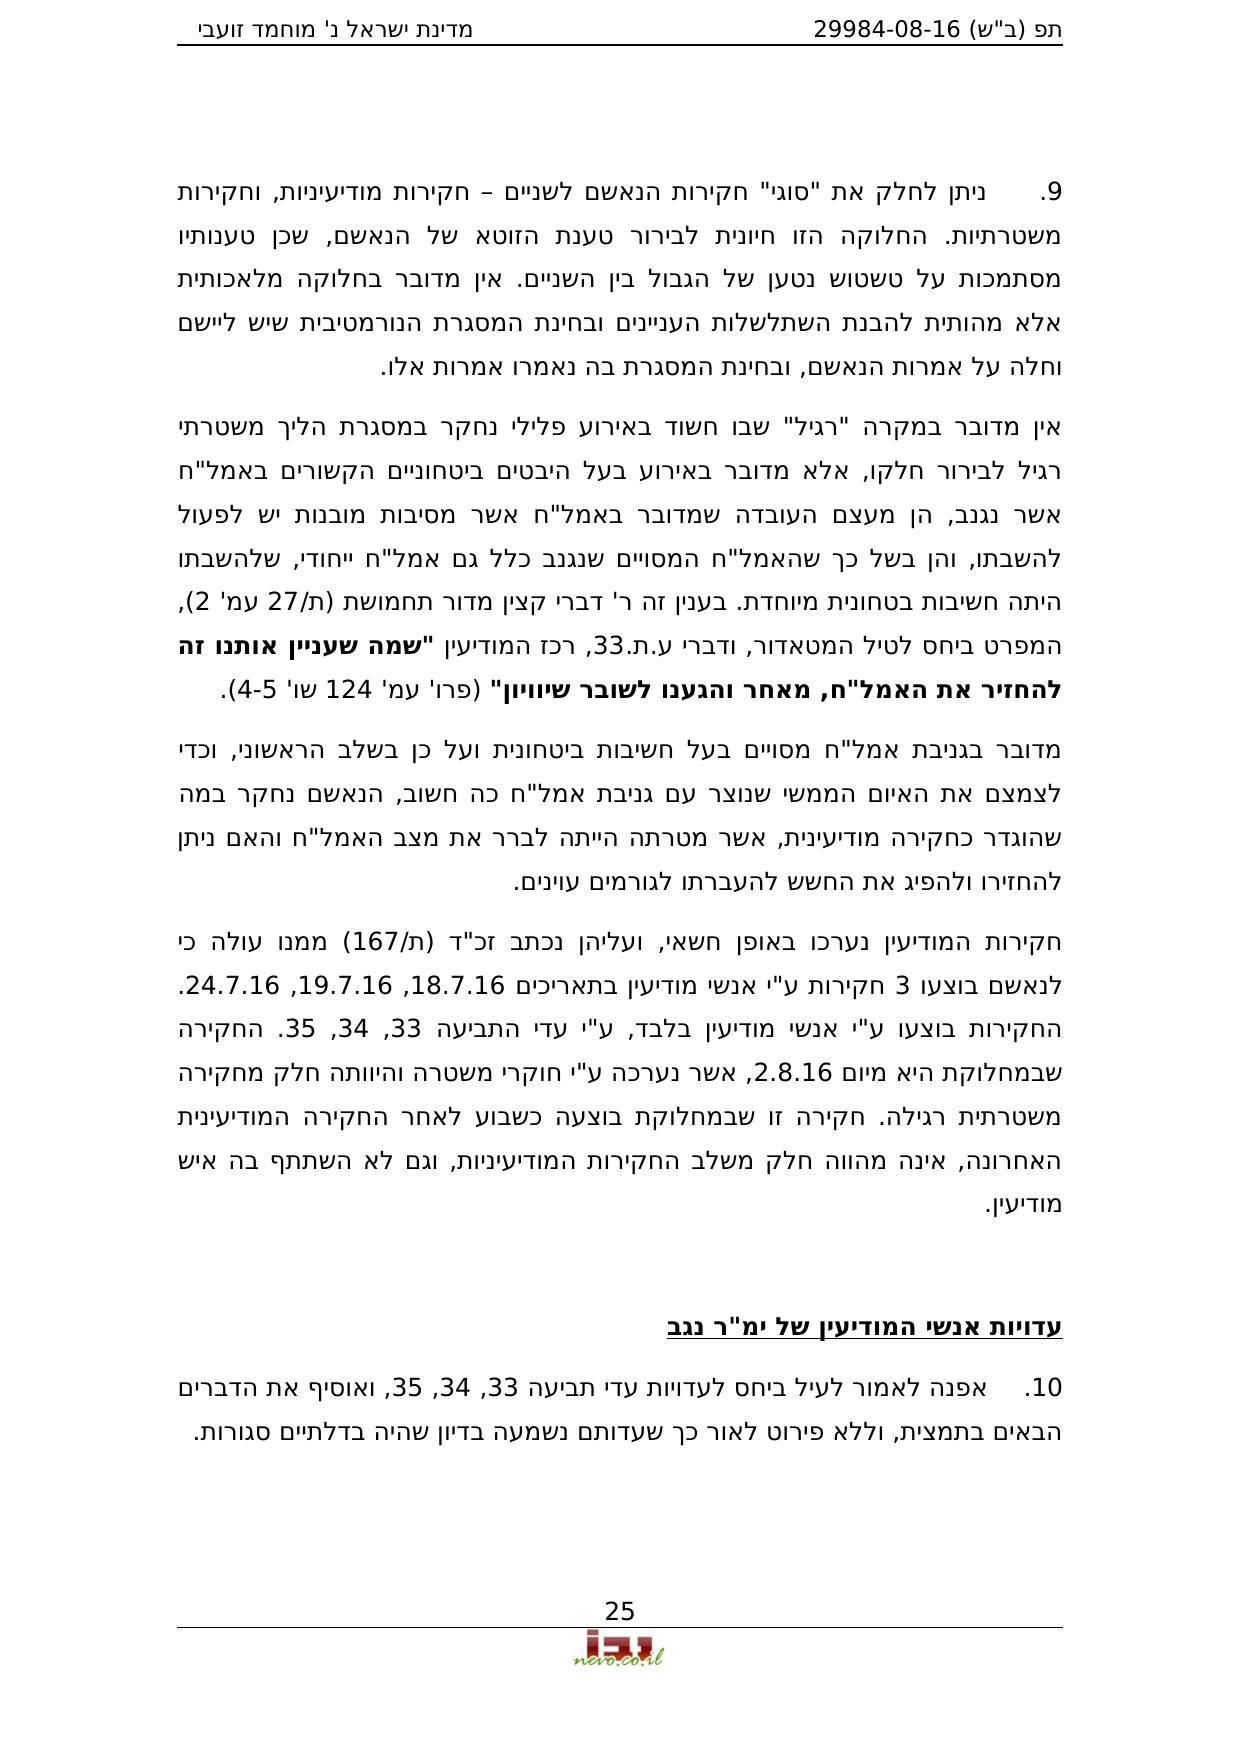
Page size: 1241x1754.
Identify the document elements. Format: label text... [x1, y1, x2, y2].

text עדויות אנשי המודיעין של ימ"ר נגב [177, 1312, 1063, 1342]
text מדובר בגניבת אמל"ח מסויים בעל חשיבות ביטחונית ועל כן בשלב הראשוני, וכדי לצמצם את האיום הממשי שנוצר עם גניבת אמל"ח כה חשוב, הנאשם נחקר במה שהוגדר כחקירה מודיעינית, אשר מטרתה הייתה לברר את מצב האמל"ח והאם ניתן להחזירו ולהפיג את החשש להעברתו לגורמים עוינים. [177, 736, 1063, 896]
picture [574, 1629, 666, 1667]
text אין מדובר במקרה "רגיל" שבו חשוד באירוע פלילי נחקר במסגרת הליך משטרתי רגיל לבירור חלקו, אלא מדובר באירוע בעל היבטים ביטחוניים הקשורים באמל"ח אשר נגנב, הן מעצם העובדה שמדובר באמל"ח אשר מסיבות מובנות יש לפעול להשבתו, והן בשל כך שהאמל"ח המסויים שנגנב כלל גם אמל"ח ייחודי, שלהשבתו היתה חשיבות בטחונית מיוחדת. בענין זה ר' דברי קצין מדור תחמושת (ת/27 עמ' 2), המפרט ביחס לטיל המטאדור, ודברי ע.ת.33, רכז המודיעין "שמה שעניין אותנו זה להחזיר את האמל"ח, מאחר והגענו לשובר שיוויון" (פרו' עמ' 124 שו' 4-5). [177, 413, 1063, 704]
text 10. אפנה לאמור לעיל ביחס לעדויות עדי תביעה 33, 34, 35, ואוסיף את הדברים הבאים בתמצית, וללא פירוט לאור כך שעדותם נשמעה בדיון שהיה בדלתיים סגורות. [177, 1373, 1063, 1446]
text חקירות המודיעין נערכו באופן חשאי, ועליהן נכתב זכ"ד (ת/167) ממנו עולה כי לנאשם בוצעו 3 חקירות ע"י אנשי מודיעין בתאריכים 18.7.16, 19.7.16, 24.7.16. החקירות בוצעו ע"י אנשי מודיעין בלבד, ע"י עדי התביעה 33, 34, 35. החקירה שבמחלוקת היא מיום 2.8.16, אשר נערכה ע"י חוקרי משטרה והיוותה חלק מחקירה משטרתית רגילה. חקירה זו שבמחלוקת בוצעה כשבוע לאחר החקירה המודיעינית האחרונה, אינה מהווה חלק משלב החקירות המודיעיניות, וגם לא השתתף בה איש מודיעין. [177, 927, 1063, 1219]
text 9. ניתן לחלק את "סוגי" חקירות הנאשם לשניים – חקירות מודיעיניות, וחקירות משטרתיות. החלוקה הזו חיונית לבירור טענת הזוטא של הנאשם, שכן טענותיו מסתמכות על טשטוש נטען של הגבול בין השניים. אין מדובר בחלוקה מלאכותית אלא מהותית להבנת השתלשלות העניינים ובחינת המסגרת הנורמטיבית שיש ליישם וחלה על אמרות הנאשם, ובחינת המסגרת בה נאמרו אמרות אלו. [177, 177, 1063, 381]
